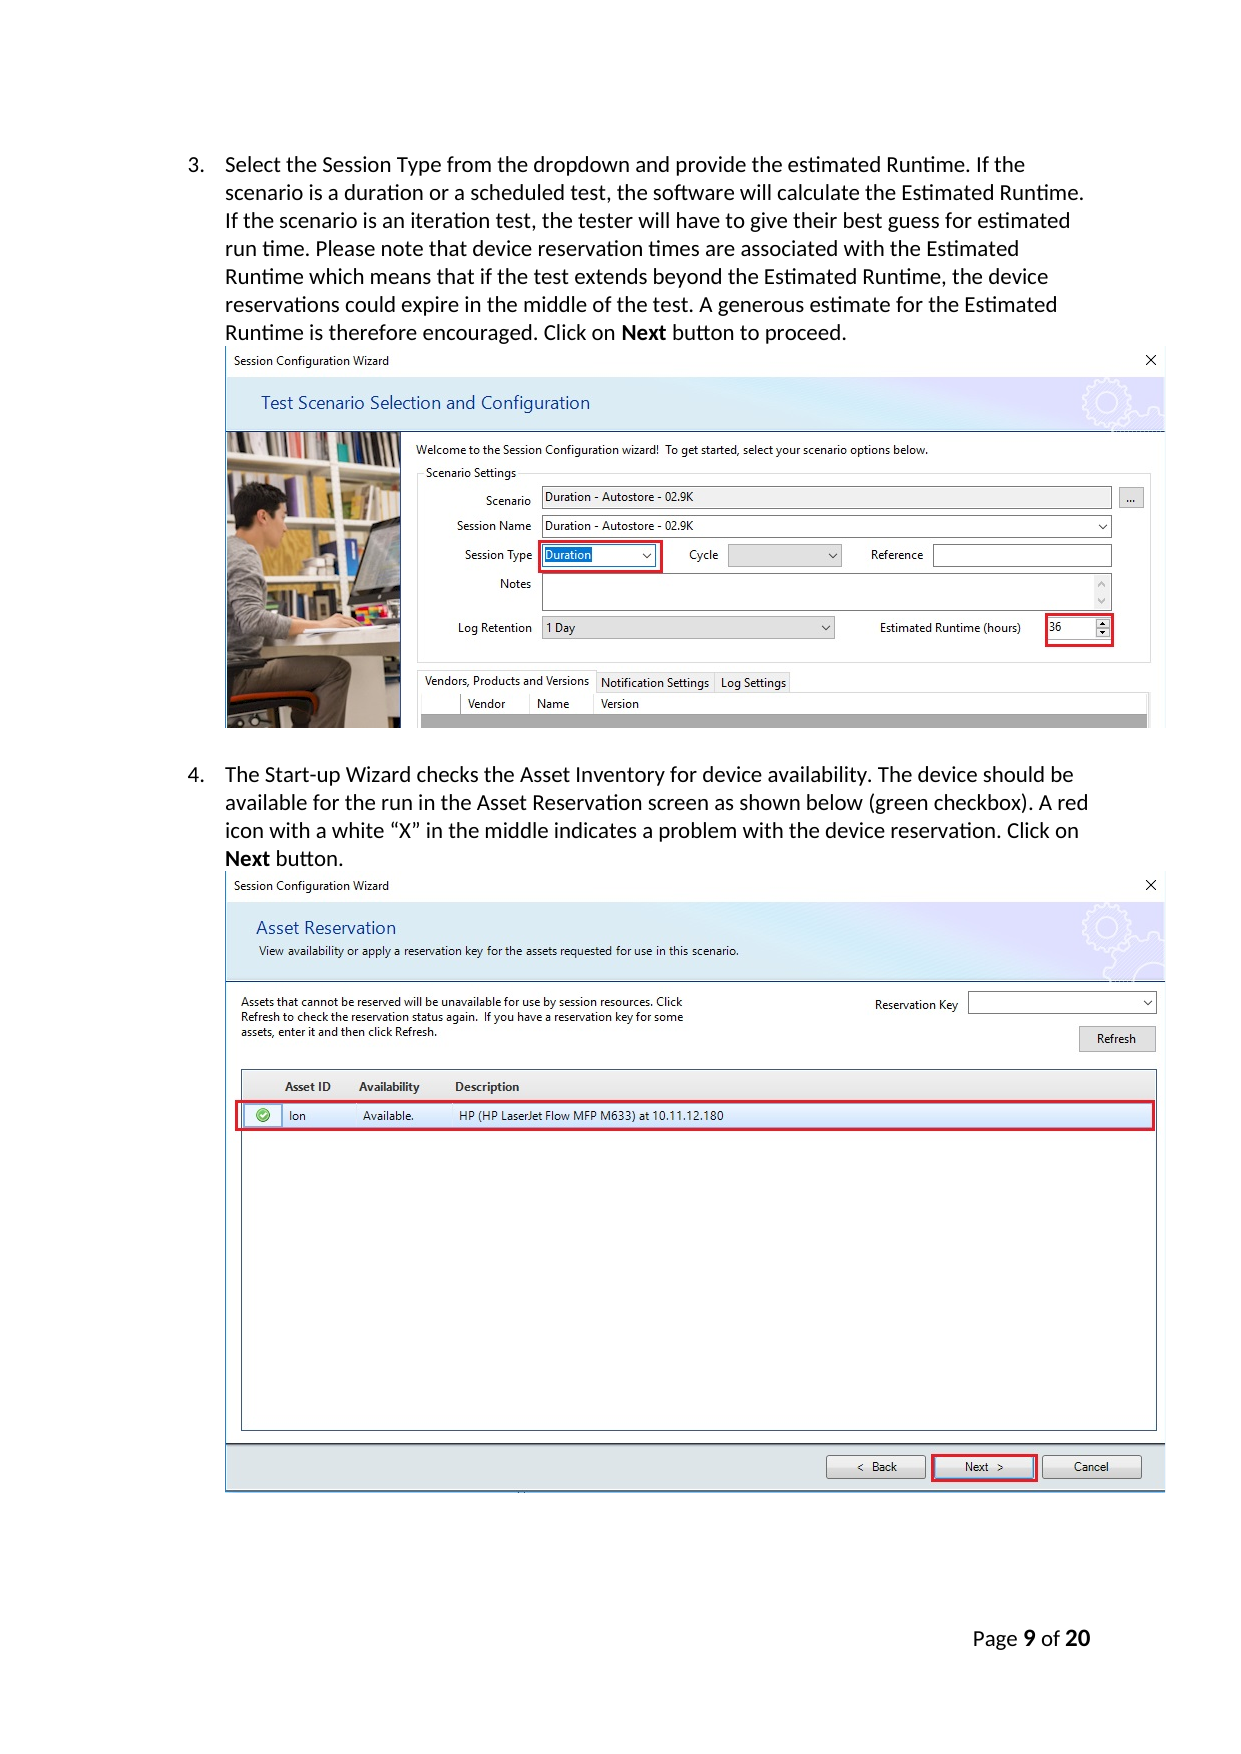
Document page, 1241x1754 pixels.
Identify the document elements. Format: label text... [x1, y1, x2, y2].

list The Start-up Wizard checks the Asset Inventory for device availability. The device should be available for the run in the Asset Reservation screen as shown below (green checkbox). A red icon with a white “X” in the middle indicates a problem with the device reservation. Click on Next button. [187, 760, 1090, 872]
picture [225, 346, 1166, 728]
list Select the Session Type from the dropdown and provide the estimated Runtime. If the scenario is a duration or a scheduled test, the software will calculate the Estimated Runtime. If the scenario is an iteration test, the tester will have to give their best guess for estimated run time. Please note that device reservation times are associated with the Estimated Runtime which means that if the test extends beyond the Estimated Runtime, the device reservations could expire in the middle of the test. A generous estimate for the Estimated Runtime is therefore encouraged. Click on Next button to proceed. [187, 150, 1090, 346]
picture [225, 871, 1166, 1493]
